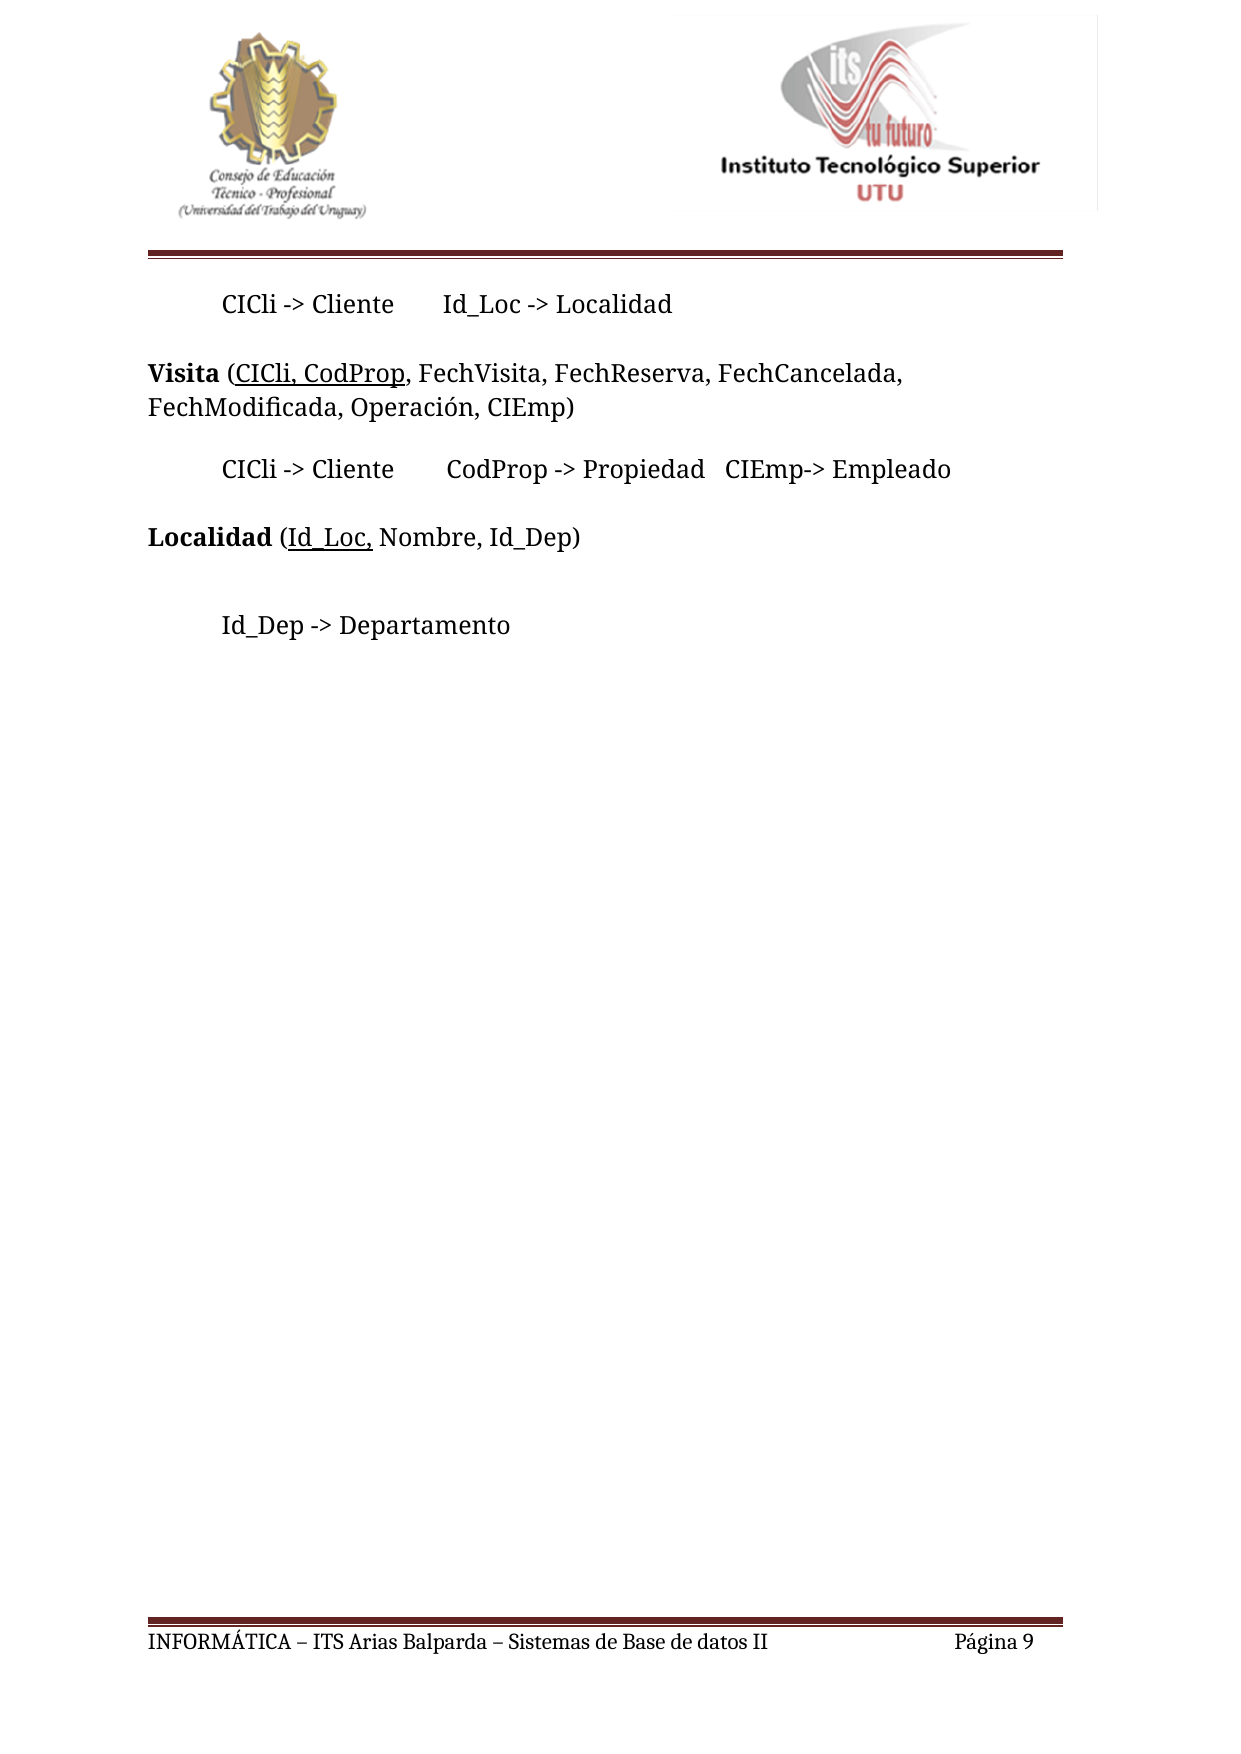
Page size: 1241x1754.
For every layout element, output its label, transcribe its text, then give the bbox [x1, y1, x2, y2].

text Localidad (Id_Loc, Nombre, Id_Dep) [148, 520, 1063, 554]
text CICli -> Cliente CodProp -> Propiedad CIEmp-> Empleado [148, 452, 1063, 486]
text Id_Dep -> Departamento [148, 607, 1063, 642]
picture [147, 0, 1098, 248]
text Visita (CICli, CodProp, FechVisita, FechReserva, FechCancelada, FechModificada, Operación, CIEmp) [148, 355, 1063, 423]
text CICli -> Cliente Id_Loc -> Localidad [148, 287, 1063, 321]
